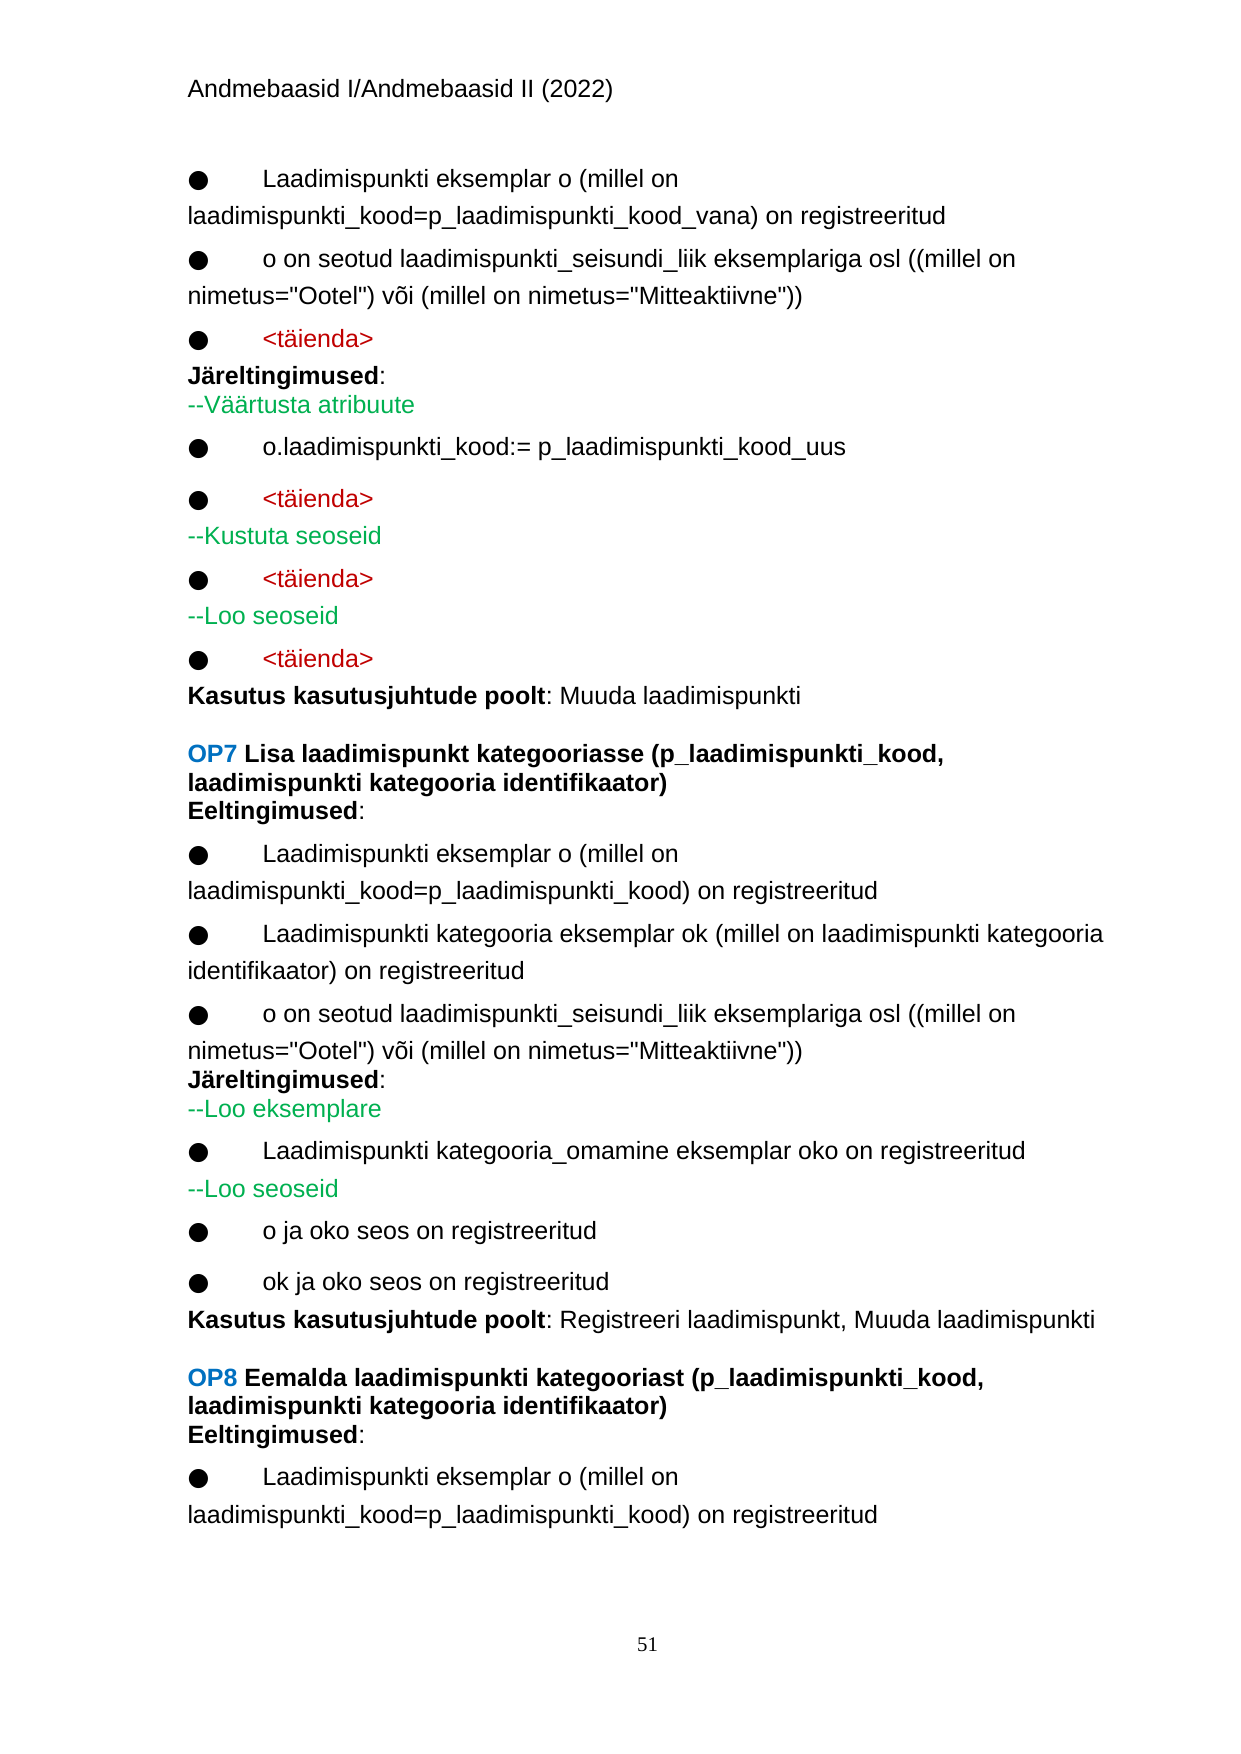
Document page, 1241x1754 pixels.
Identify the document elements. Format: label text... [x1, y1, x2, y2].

list ok ja oko seos on registreeritud [187, 1254, 1107, 1305]
text --Loo seoseid [187, 1174, 1107, 1202]
list o on seotud laadimispunkti_seisundi_liik eksemplariga osl ((millel on nimetus="Ootel") või (millel on nimetus="Mitteaktiivne")) [187, 985, 1107, 1065]
list <täienda> [187, 550, 1107, 601]
text Eeltingimused: [187, 796, 1107, 825]
list Laadimispunkti eksemplar o (millel on laadimispunkti_kood=p_laadimispunkti_kood) on registreeritud [187, 825, 1107, 905]
list Laadimispunkti kategooria eksemplar ok (millel on laadimispunkti kategooria identifikaator) on registreeritud [187, 905, 1107, 985]
text OP7 Lisa laadimispunkt kategooriasse (p_laadimispunkti_kood, laadimispunkti kategooria identifikaator) [187, 739, 1107, 796]
list <täienda> [187, 470, 1107, 521]
text --Kustuta seoseid [187, 521, 1107, 550]
text --Väärtusta atribuute [187, 390, 1107, 419]
list Laadimispunkti eksemplar o (millel on laadimispunkti_kood=p_laadimispunkti_kood_vana) on registreeritud [187, 150, 1107, 230]
text Kasutus kasutusjuhtude poolt: Registreeri laadimispunkt, Muuda laadimispunkti [187, 1305, 1107, 1334]
list o ja oko seos on registreeritud [187, 1202, 1107, 1254]
text Eeltingimused: [187, 1420, 1107, 1449]
text --Loo seoseid [187, 601, 1107, 630]
list <täienda> [187, 630, 1107, 681]
list Laadimispunkti kategooria_omamine eksemplar oko on registreeritud [187, 1122, 1107, 1174]
text Järeltingimused: [187, 1065, 1107, 1094]
text OP8 Eemalda laadimispunkti kategooriast (p_laadimispunkti_kood, laadimispunkti kategooria identifikaator) [187, 1362, 1107, 1420]
text --Loo eksemplare [187, 1094, 1107, 1122]
list o on seotud laadimispunkti_seisundi_liik eksemplariga osl ((millel on nimetus="Ootel") või (millel on nimetus="Mitteaktiivne")) [187, 230, 1107, 310]
list Laadimispunkti eksemplar o (millel on laadimispunkti_kood=p_laadimispunkti_kood) on registreeritud [187, 1449, 1107, 1529]
text Kasutus kasutusjuhtude poolt: Muuda laadimispunkti [187, 681, 1107, 710]
list o.laadimispunkti_kood:= p_laadimispunkti_kood_uus [187, 419, 1107, 470]
list <täienda> [187, 310, 1107, 361]
text Järeltingimused: [187, 361, 1107, 390]
